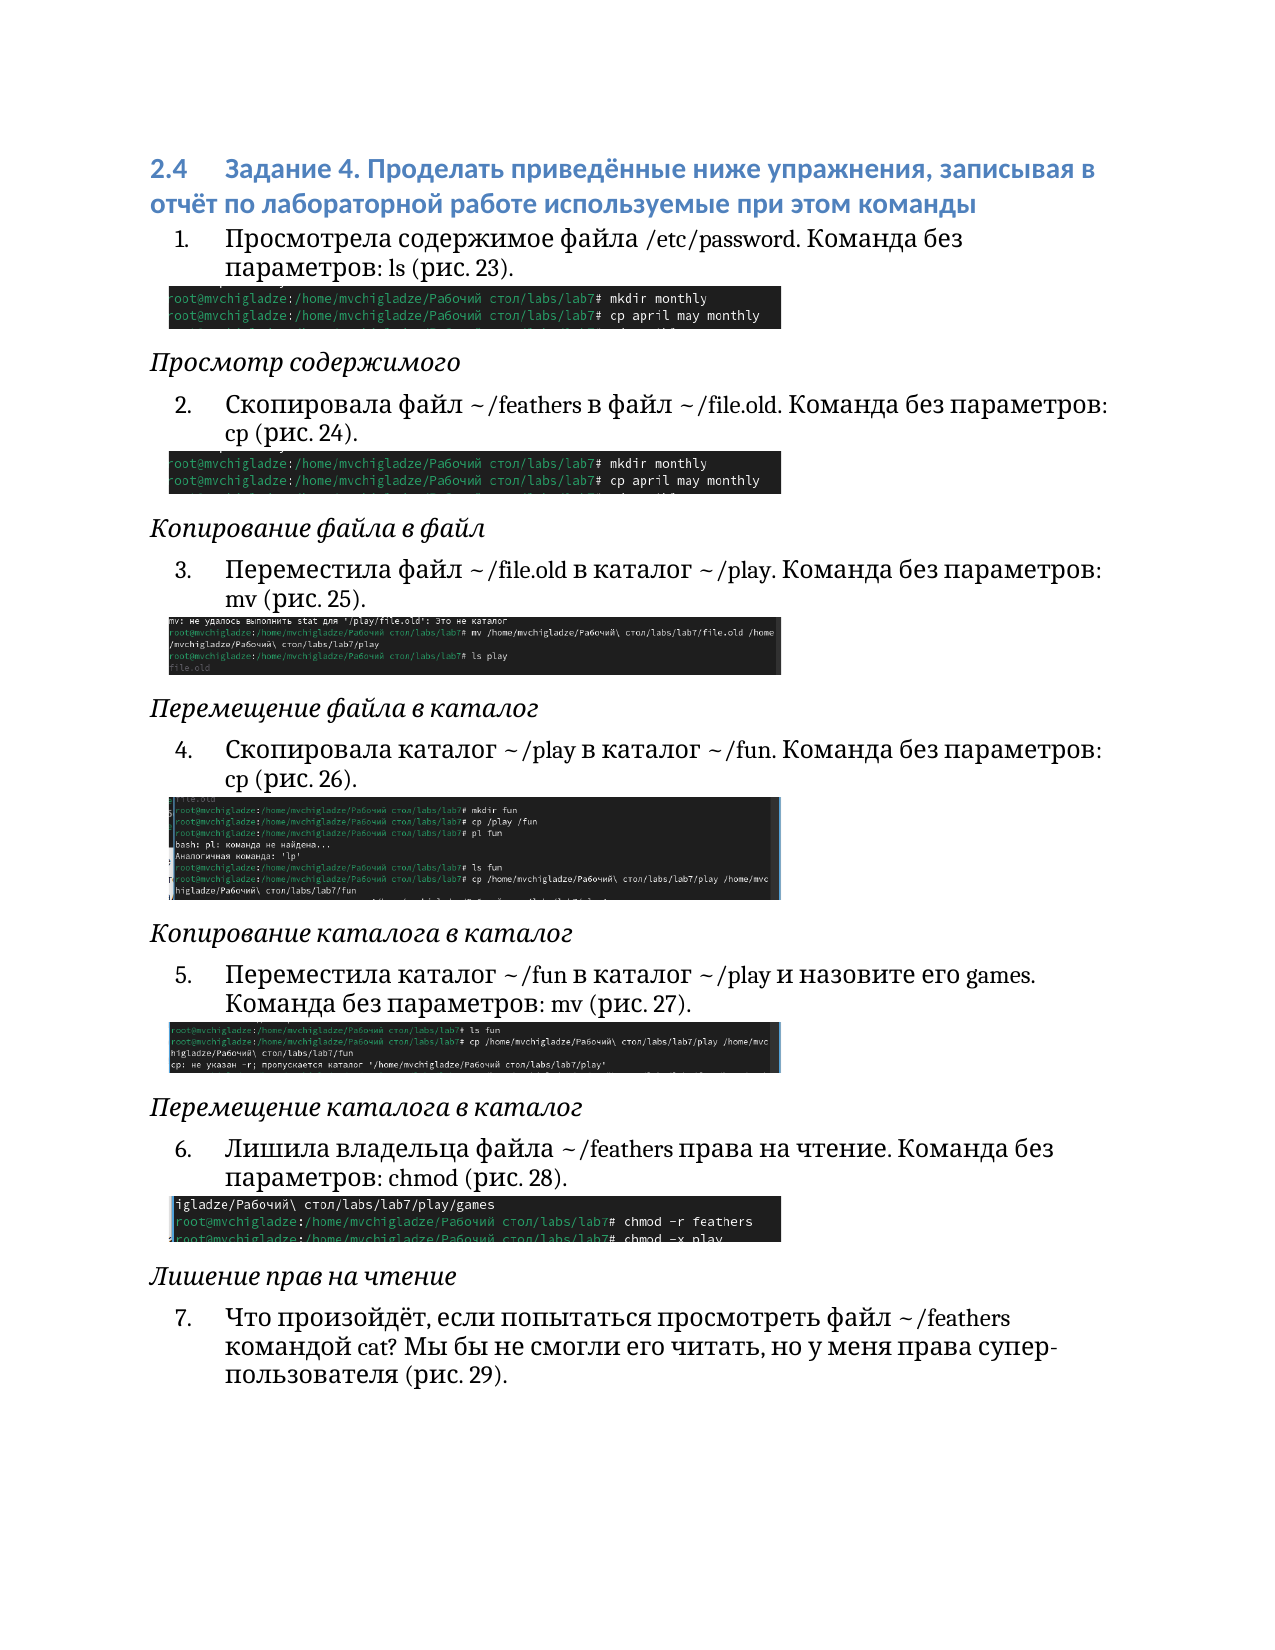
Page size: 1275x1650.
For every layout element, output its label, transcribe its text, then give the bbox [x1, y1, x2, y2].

text Копирование файла в файл [150, 515, 1125, 543]
subtitle 2.4 Задание 4. Проделать приведённые ниже упражнения, записывая в отчёт по лабораторной работе используемые при этом команды [150, 150, 1125, 221]
picture [168, 451, 782, 494]
list Скопировала файл ~/feathers в файл ~/file.old. Команда без параметров: cp (рис. 24). [175, 391, 1125, 448]
list Лишила владельца файла ~/feathers права на чтение. Команда без параметров: chmod (рис. 28). [175, 1135, 1125, 1193]
text Просмотр содержимого [150, 349, 1125, 378]
text Перемещение файла в каталог [150, 695, 1125, 724]
picture [168, 617, 782, 675]
list Переместила файл ~/file.old в каталог ~/play. Команда без параметров: mv (рис. 25). [175, 556, 1125, 613]
text Перемещение каталога в каталог [150, 1094, 1125, 1123]
picture [168, 797, 782, 900]
list Что произойдёт, если попытаться просмотреть файл ~/feathers командой cat? Мы бы не смогли его читать, но у меня права супер-пользователя (рис. 29). [175, 1304, 1125, 1390]
text Копирование каталога в каталог [150, 920, 1125, 949]
picture [168, 286, 782, 329]
text Лишение прав на чтение [150, 1263, 1125, 1291]
picture [168, 1022, 782, 1073]
list Просмотрела содержимое файла /etc/password. Команда без параметров: ls (рис. 23). [175, 225, 1125, 282]
list Переместила каталог ~/fun в каталог ~/play и назовите его games. Команда без параметров: mv (рис. 27). [175, 961, 1125, 1019]
picture [168, 1196, 782, 1242]
list Скопировала каталог ~/play в каталог ~/fun. Команда без параметров: cp (рис. 26). [175, 736, 1125, 794]
